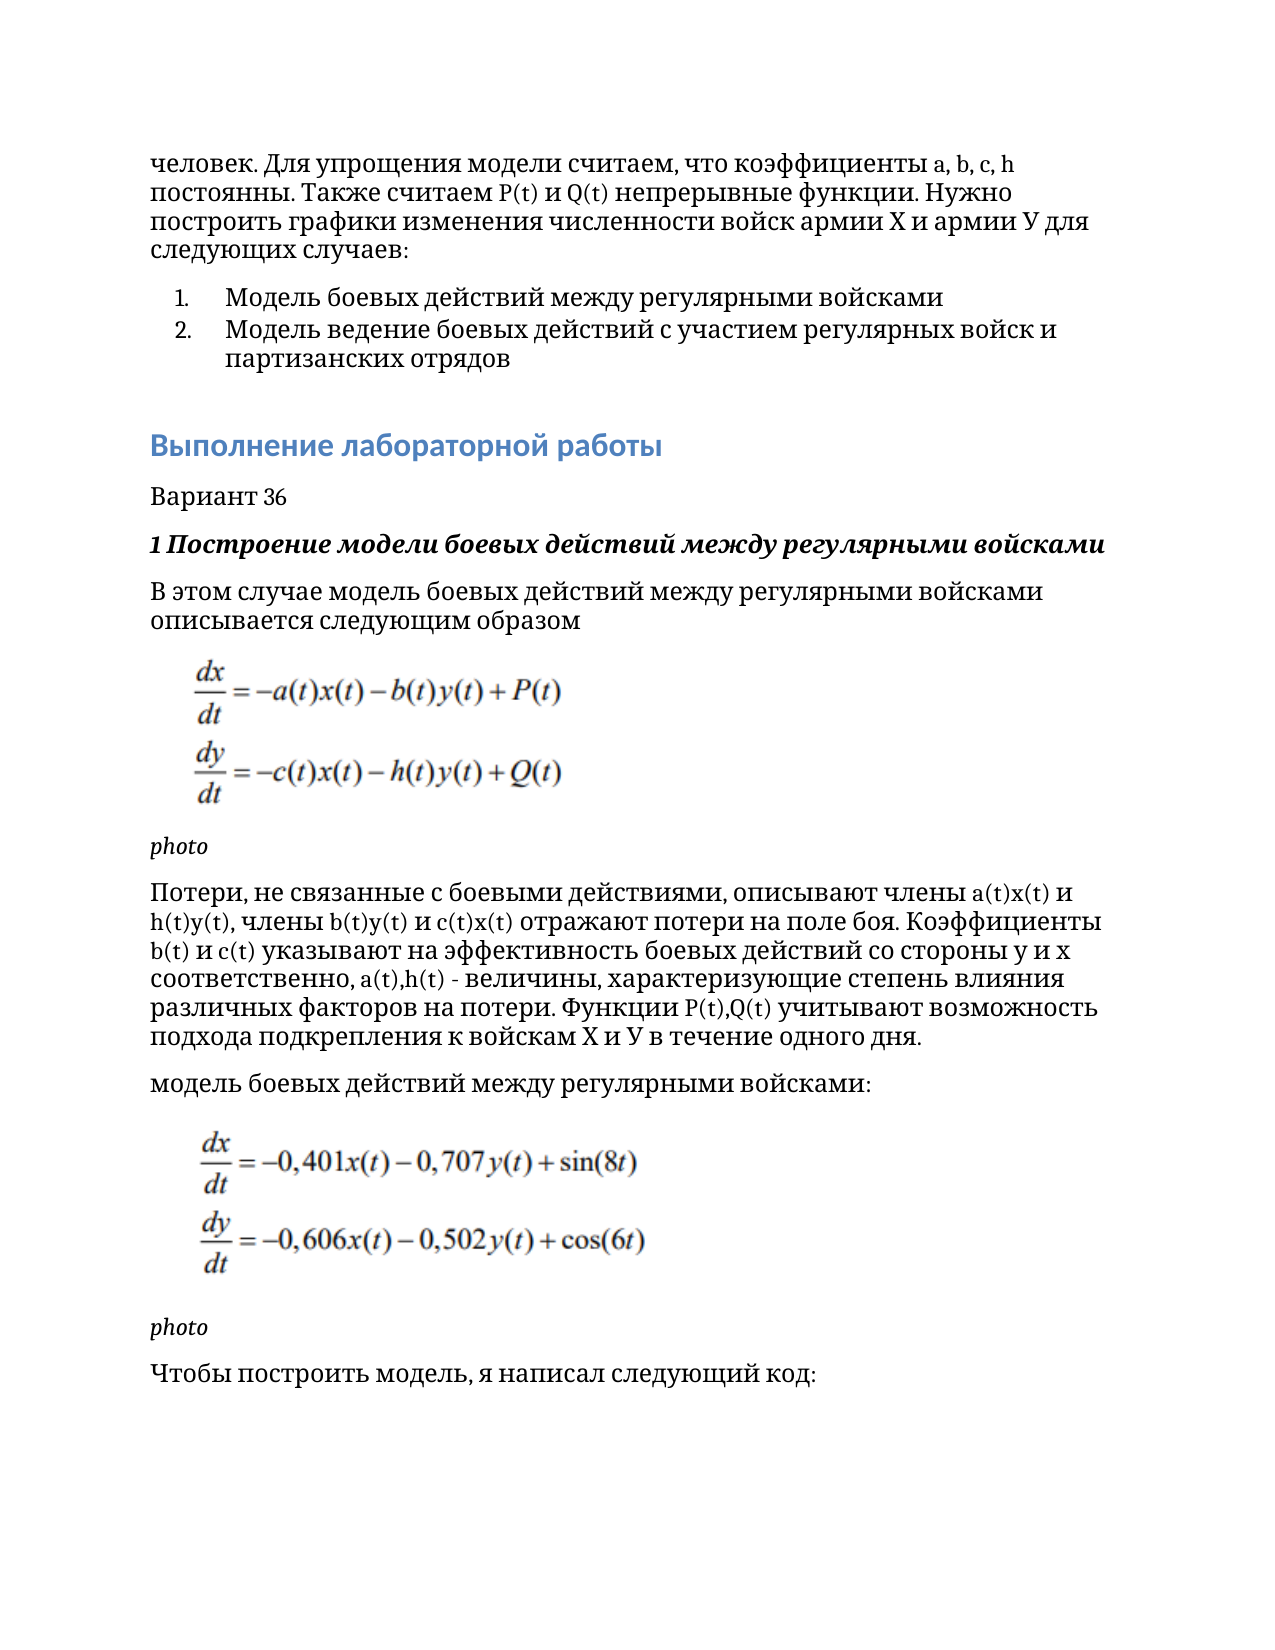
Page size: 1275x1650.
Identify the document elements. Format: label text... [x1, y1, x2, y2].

text photo [150, 832, 1125, 860]
text Потери, не связанные с боевыми действиями, описывают члены a(t)x(t) и h(t)y(t), члены b(t)y(t) и c(t)x(t) отражают потери на поле боя. Коэффициенты b(t) и c(t) указывают на эффективность боевых действий со стороны у и х соответственно, a(t),h(t) - величины, характеризующие степень влияния различных факторов на потери. Функции P(t),Q(t) учитывают возможность подхода подкрепления к войскам Х и У в течение одного дня. [150, 879, 1125, 1052]
text В этом случае модель боевых действий между регулярными войсками описывается следующим образом [150, 578, 1125, 636]
text Вариант 36 [150, 483, 1125, 512]
picture [168, 654, 588, 811]
text модель боевых действий между регулярными войсками: [150, 1070, 1125, 1099]
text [150, 150, 1125, 265]
list Модель ведение боевых действий с участием регулярных войск и партизанских отрядов [175, 316, 1125, 374]
subtitle Выполнение лабораторной работы [150, 424, 1125, 464]
text 1 Построение модели боевых действий между регулярными войсками [150, 531, 1125, 559]
list Модель боевых действий между регулярными войсками [175, 284, 1125, 312]
text photo [150, 1312, 1125, 1341]
text Чтобы построить модель, я написал следующий код: [150, 1360, 1125, 1389]
picture [168, 1117, 664, 1292]
